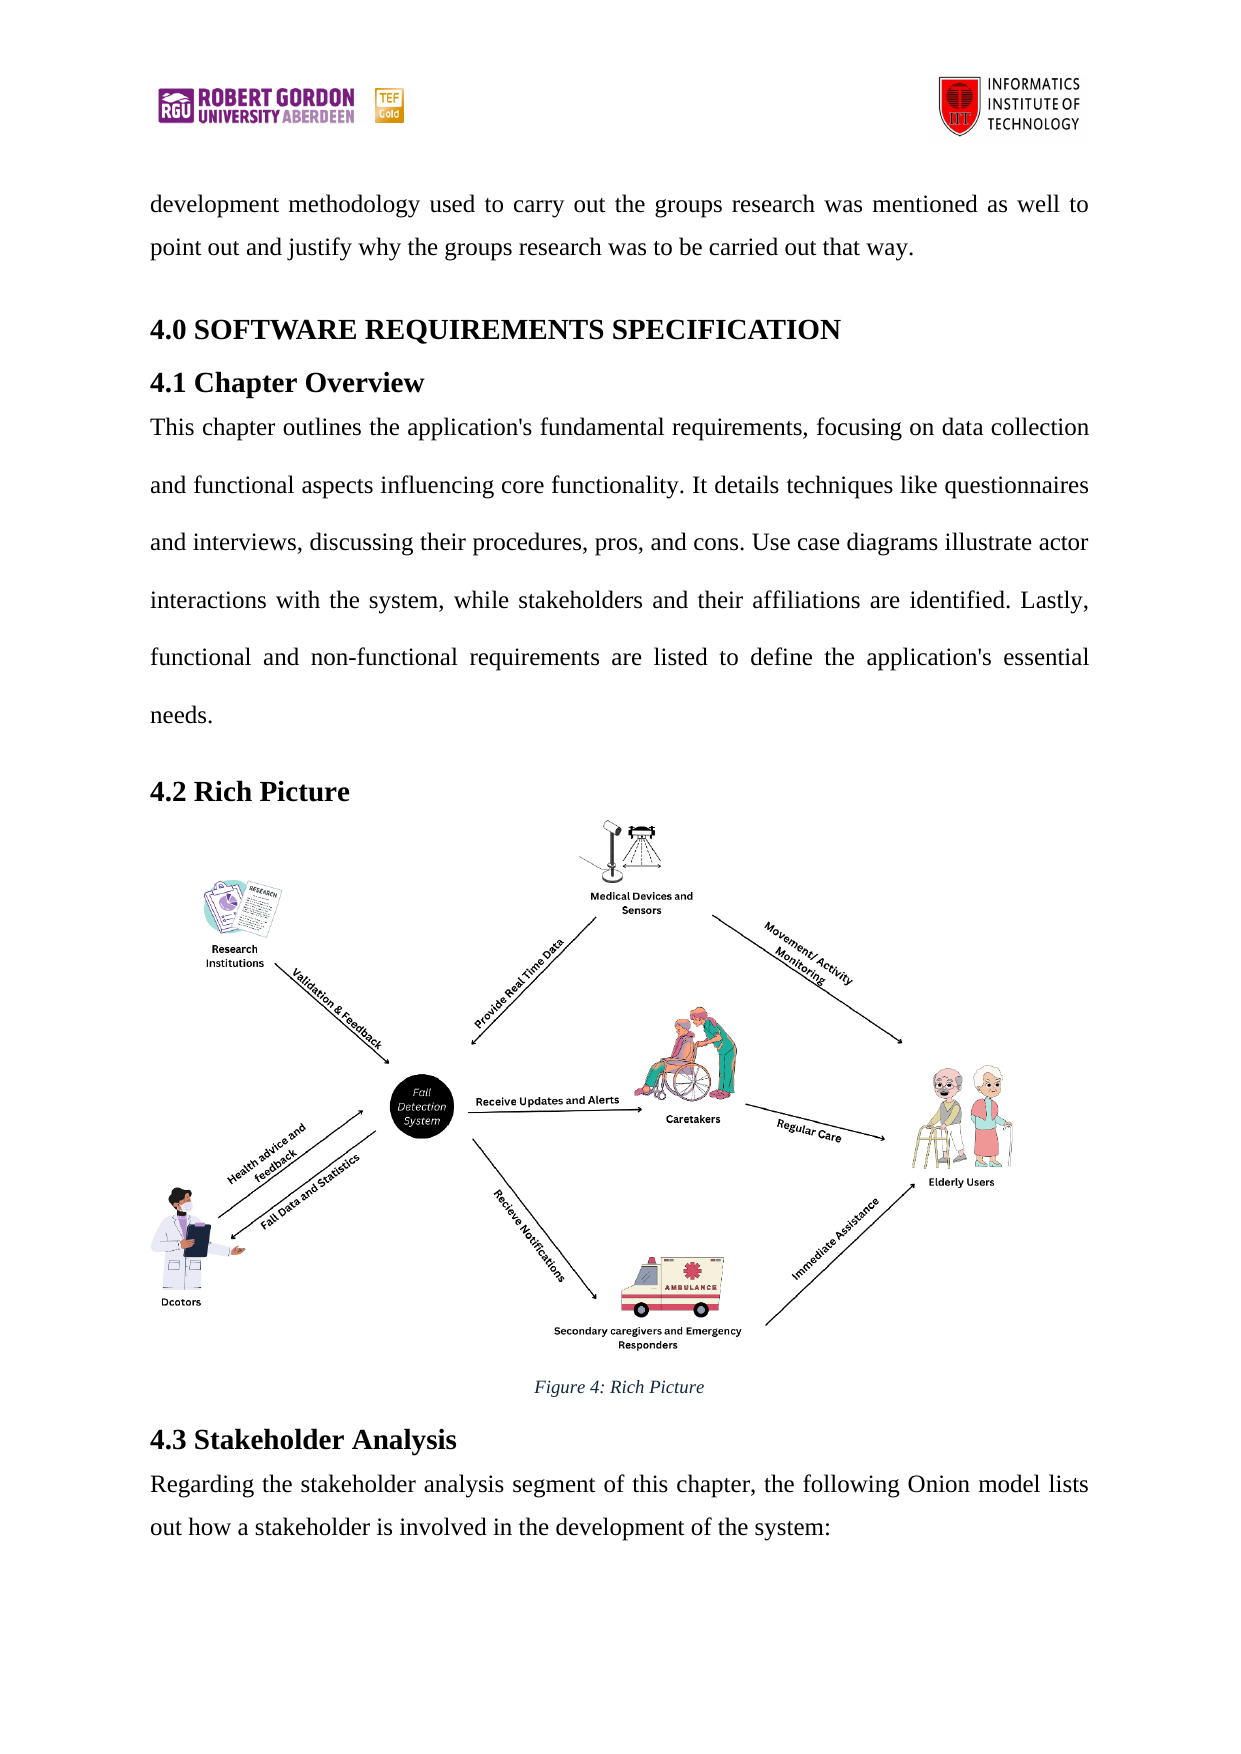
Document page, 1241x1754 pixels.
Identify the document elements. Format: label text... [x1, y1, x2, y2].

picture [150, 820, 1013, 1353]
picture [150, 82, 413, 129]
subtitle 4.2 Rich Picture [150, 774, 1090, 807]
text Regarding the stakeholder analysis segment of this chapter, the following Onion model lists out how a stakeholder is involved in the development of the system: [150, 1469, 1090, 1541]
text Figure 4: Rich Picture [150, 1376, 1090, 1398]
subtitle 4.0 SOFTWARE REQUIREMENTS SPECIFICATION [150, 312, 1090, 346]
subtitle 4.1 Chapter Overview [150, 365, 1090, 399]
subtitle 4.3 Stakeholder Analysis [150, 1422, 1090, 1456]
picture [927, 75, 1091, 143]
text This chapter outlines the application's fundamental requirements, focusing on data collection and functional aspects influencing core functionality. It details techniques like questionnaires and interviews, discussing their procedures, pros, and cons. Use case diagrams illustrate actor interactions with the system, while stakeholders and their affiliations are identified. Lastly, functional and non-functional requirements are listed to define the application's essential needs. [150, 412, 1090, 728]
